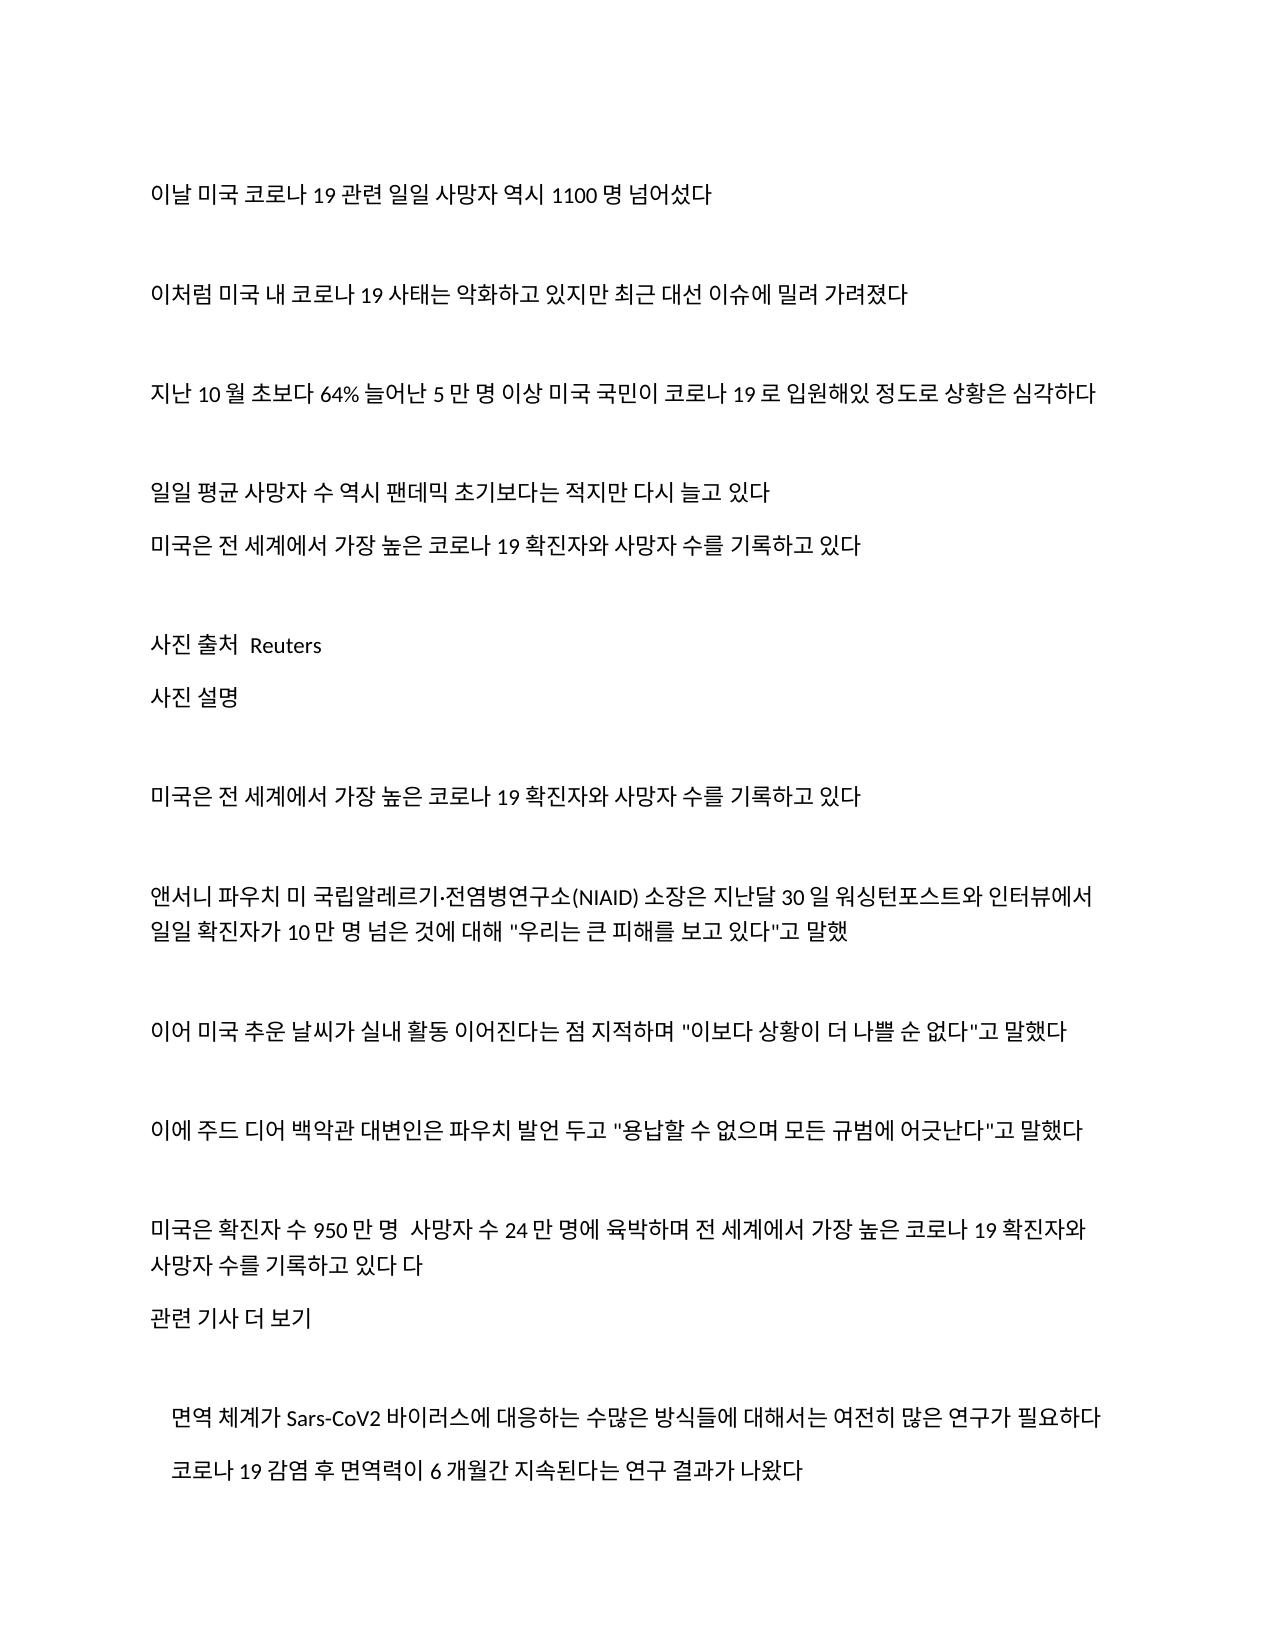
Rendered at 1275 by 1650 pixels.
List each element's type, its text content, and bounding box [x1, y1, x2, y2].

text 미국은 전 세계에서 가장 높은 코로나19 확진자와 사망자 수를 기록하고 있다 [150, 528, 1125, 561]
text 미국은 전 세계에서 가장 높은 코로나19 확진자와 사망자 수를 기록하고 있다 [150, 779, 1125, 812]
text 지난 10월 초보다 64% 늘어난 5만 명 이상 미국 국민이 코로나19로 입원해있 정도로 상황은 심각하다 [150, 376, 1125, 409]
text 코로나19 감염 후 면역력이 6개월간 지속된다는 연구 결과가 나왔다 [150, 1453, 1125, 1486]
text 사진 설명 [150, 680, 1125, 713]
text 사진 출처 Reuters [150, 627, 1125, 660]
text 앤서니 파우치 미 국립알레르기·전염병연구소(NIAID) 소장은 지난달 30일 워싱턴포스트와 인터뷰에서 일일 확진자가 10만 명 넘은 것에 대해 "우리는 큰 피해를 보고 있다"고 말했 [150, 878, 1125, 947]
text 이처럼 미국 내 코로나19 사태는 악화하고 있지만 최근 대선 이슈에 밀려 가려졌다 [150, 277, 1125, 310]
text 이날 미국 코로나19 관련 일일 사망자 역시 1100명 넘어섰다 [150, 177, 1125, 210]
text 이에 주드 디어 백악관 대변인은 파우치 발언 두고 "용납할 수 없으며 모든 규범에 어긋난다"고 말했다 [150, 1113, 1125, 1146]
text 미국은 확진자 수 950만 명 사망자 수 24만 명에 육박하며 전 세계에서 가장 높은 코로나19 확진자와 사망자 수를 기록하고 있다 다 [150, 1212, 1125, 1281]
text 일일 평균 사망자 수 역시 팬데믹 초기보다는 적지만 다시 늘고 있다 [150, 475, 1125, 508]
text 관련 기사 더 보기 [150, 1301, 1125, 1334]
text 이어 미국 추운 날씨가 실내 활동 이어진다는 점 지적하며 "이보다 상황이 더 나쁠 순 없다"고 말했다 [150, 1014, 1125, 1047]
text 면역 체계가 Sars-CoV2 바이러스에 대응하는 수많은 방식들에 대해서는 여전히 많은 연구가 필요하다 [150, 1400, 1125, 1433]
